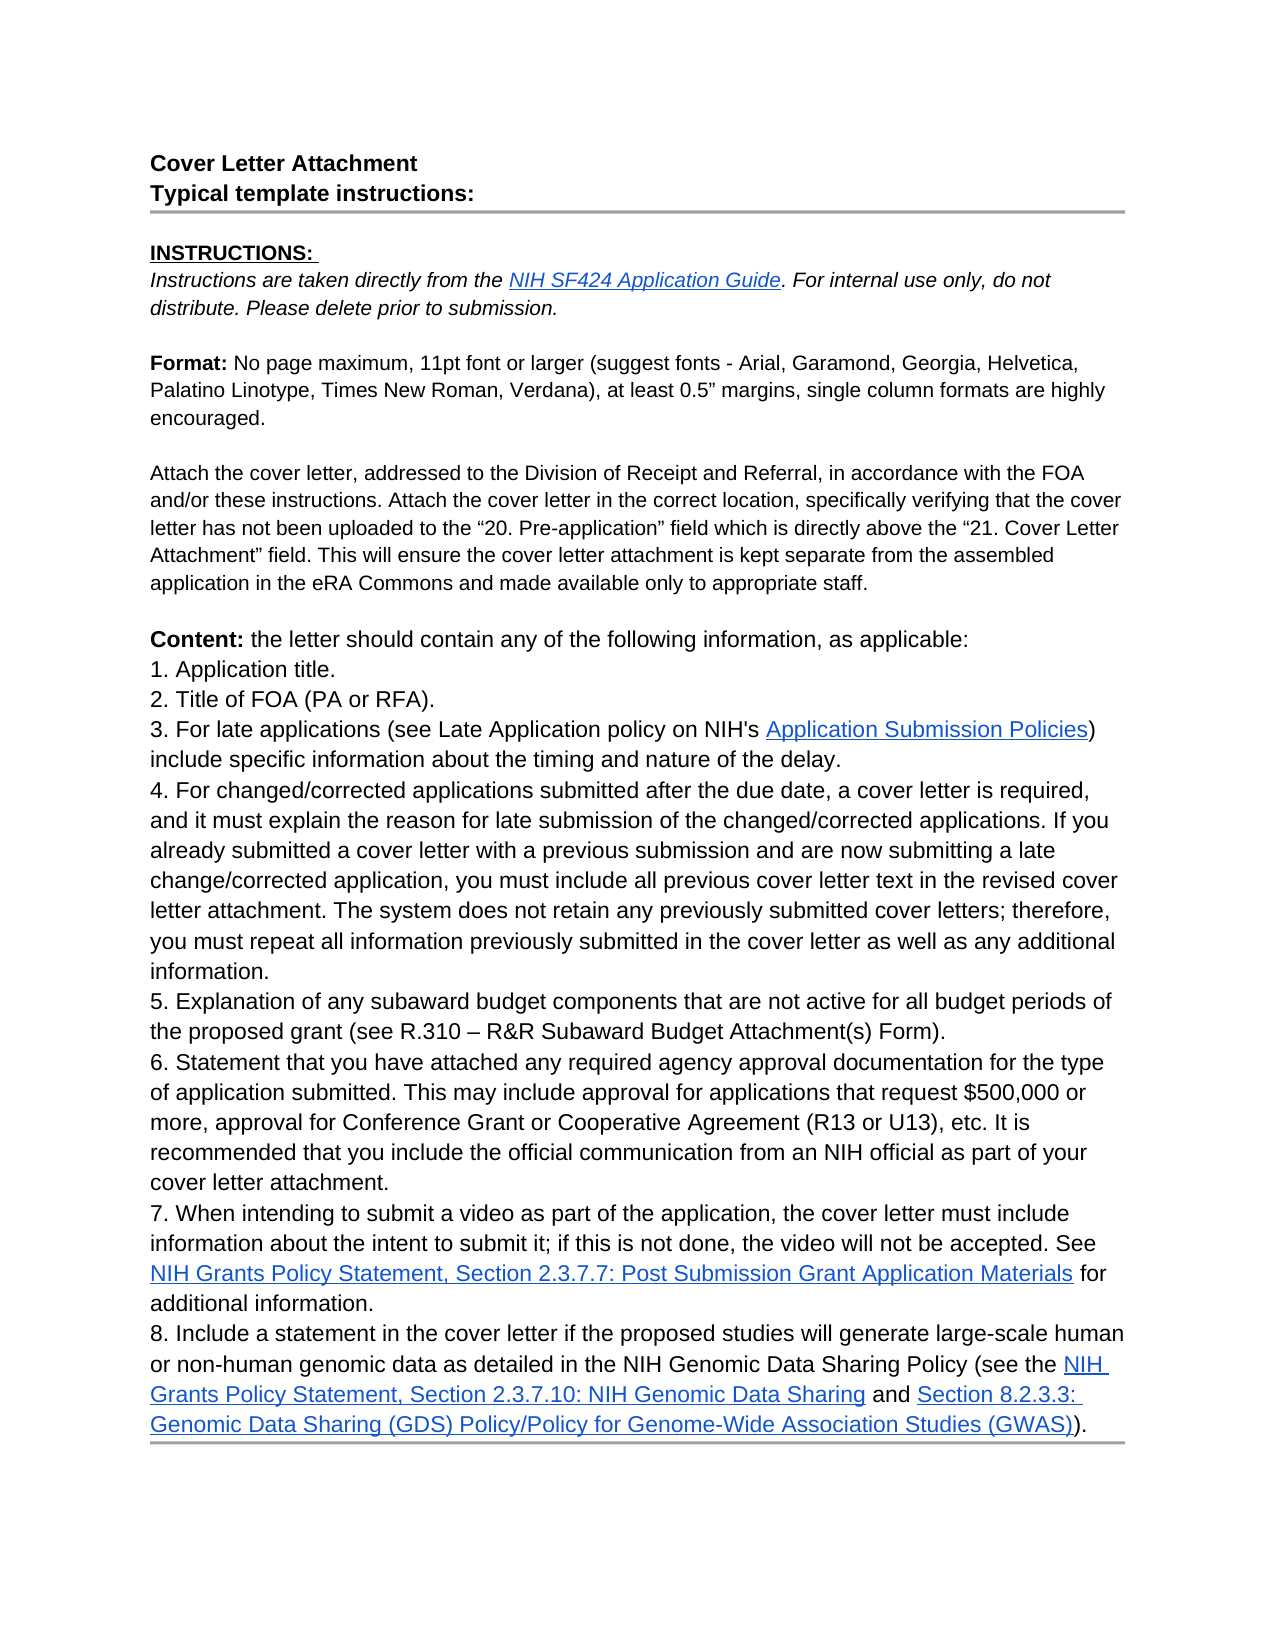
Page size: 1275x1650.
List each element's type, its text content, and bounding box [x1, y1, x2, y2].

text Cover Letter Attachment [150, 150, 1125, 176]
text Instructions are taken directly from the NIH SF424 Application Guide. For internal use only, do not distribute. Please delete prior to submission. [150, 268, 1125, 319]
text 7. When intending to submit a video as part of the application, the cover letter must include information about the intent to submit it; if this is not done, the video will not be accepted. See NIH Grants Policy Statement, Section 2.3.7.7: Post Submission Grant Application Materials for additional information. [150, 1199, 1125, 1317]
text 6. Statement that you have attached any required agency approval documentation for the type of application submitted. This may include approval for applications that request $500,000 or more, approval for Conference Grant or Cooperative Agreement (R13 or U13), etc. It is recommended that you include the official communication from an NIH official as part of your cover letter attachment. [150, 1048, 1125, 1196]
text 8. Include a statement in the cover letter if the proposed studies will generate large-scale human or non-human genomic data as detailed in the NIH Genomic Data Sharing Policy (see the NIH Grants Policy Statement, Section 2.3.7.10: NIH Genomic Data Sharing and Section 8.2.3.3: Genomic Data Sharing (GDS) Policy/Policy for Genome-Wide Association Studies (GWAS)). [150, 1320, 1125, 1437]
text INSTRUCTIONS: [150, 241, 1125, 264]
text 5. Explanation of any subaward budget components that are not active for all budget periods of the proposed grant (see R.310 – R&R Subaward Budget Attachment(s) Form). [150, 988, 1125, 1045]
text Typical template instructions: [150, 180, 1125, 207]
text Format: No page maximum, 11pt font or larger (suggest fonts - Arial, Garamond, Georgia, Helvetica, Palatino Linotype, Times New Roman, Verdana), at least 0.5” margins, single column formats are highly encouraged. [150, 351, 1125, 429]
text 2. Title of FOA (PA or RFA). [150, 686, 1125, 712]
text 1. Application title. [150, 656, 1125, 682]
text 3. For late applications (see Late Application policy on NIH's Application Submission Policies) include specific information about the timing and nature of the delay. [150, 716, 1125, 773]
text Attach the cover letter, addressed to the Division of Receipt and Referral, in accordance with the FOA and/or these instructions. Attach the cover letter in the correct location, specifically verifying that the cover letter has not been uploaded to the “20. Pre-application” field which is directly above the “21. Cover Letter Attachment” field. This will ensure the cover letter attachment is kept separate from the assembled application in the eRA Commons and made available only to appropriate staff. [150, 461, 1125, 594]
text Content: the letter should contain any of the following information, as applicable: [150, 626, 1125, 652]
text 4. For changed/corrected applications submitted after the due date, a cover letter is required, and it must explain the reason for late submission of the changed/corrected applications. If you already submitted a cover letter with a previous submission and are now submitting a late change/corrected application, you must include all previous cover letter text in the revised cover letter attachment. The system does not retain any previously submitted cover letters; therefore, you must repeat all information previously submitted in the cover letter as well as any additional information. [150, 777, 1125, 984]
